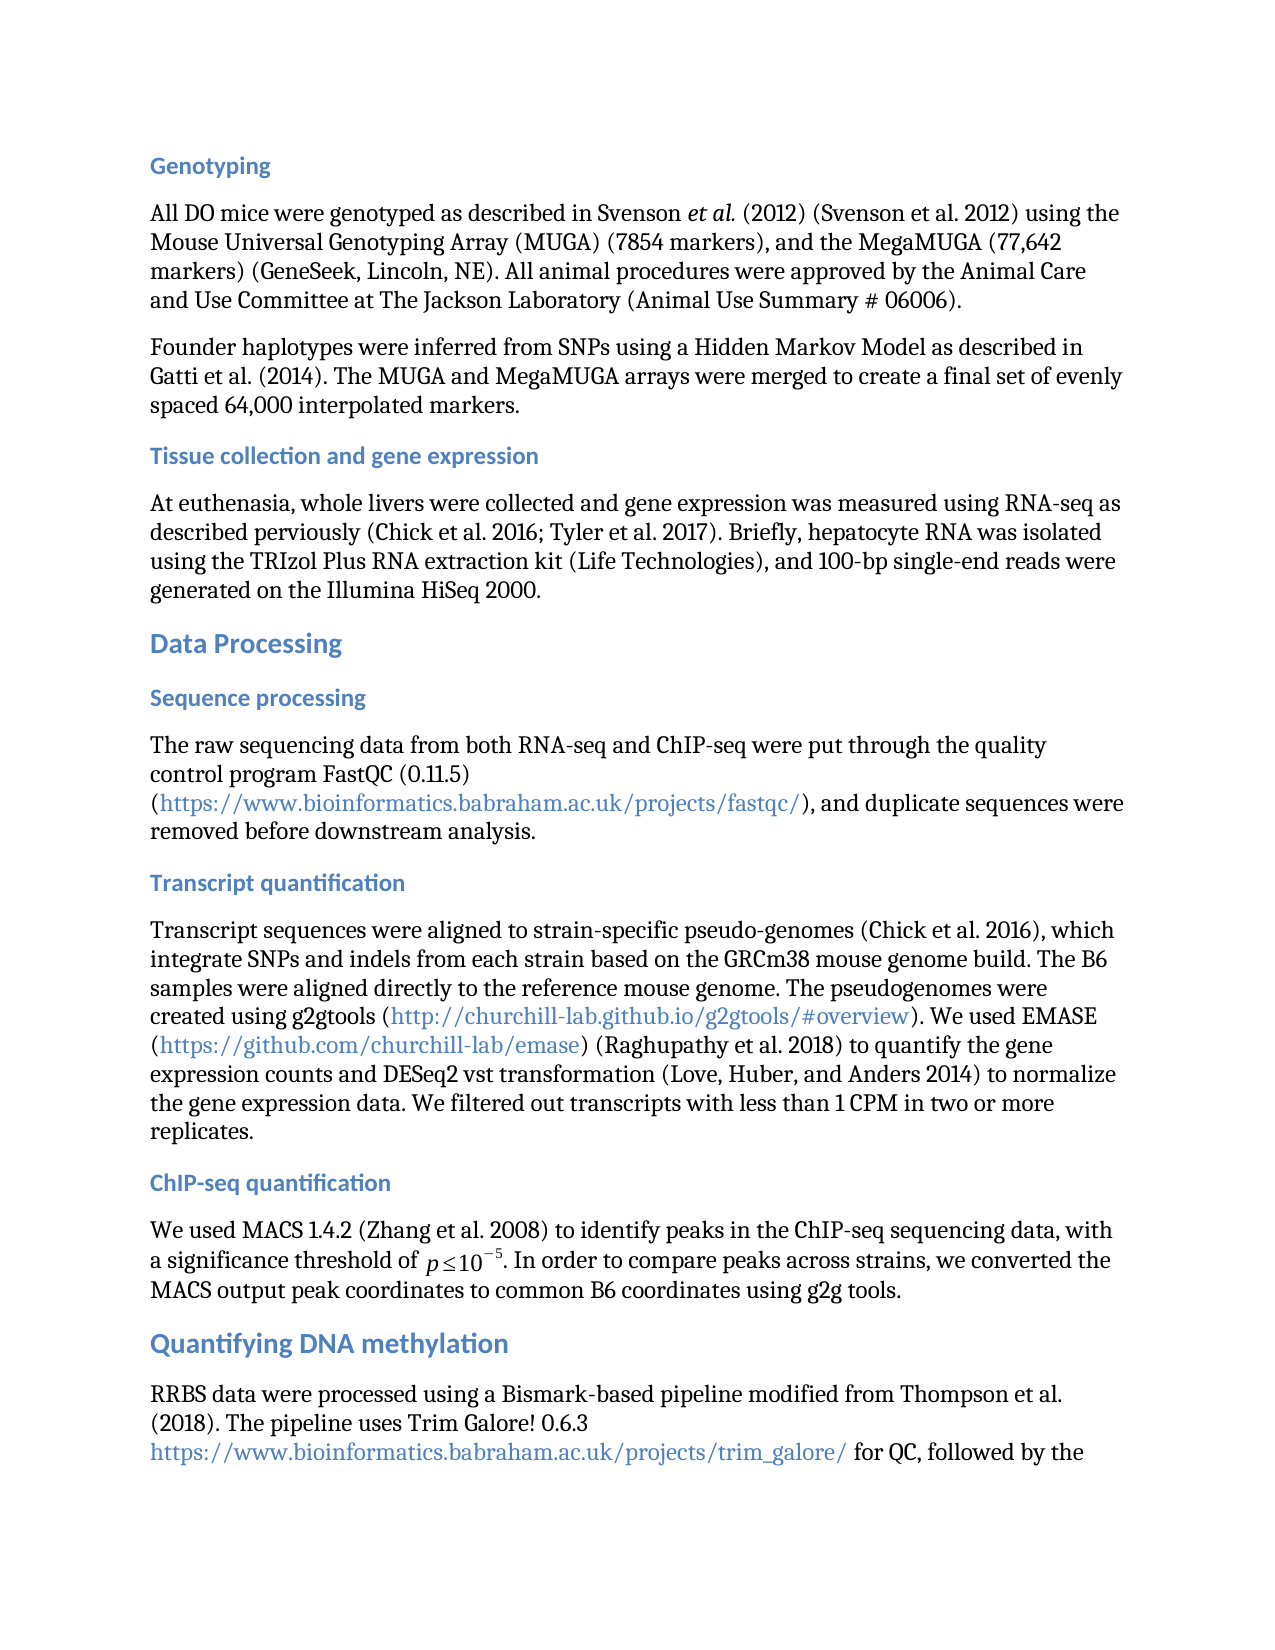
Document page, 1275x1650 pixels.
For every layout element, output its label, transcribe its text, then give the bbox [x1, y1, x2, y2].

subtitle Quantifying DNA methylation [150, 1326, 1125, 1361]
subtitle Tissue collection and gene expression [150, 440, 1125, 471]
subtitle Genotyping [150, 150, 1125, 181]
text All DO mice were genotyped as described in Svenson et al. (2012) (Svenson et al. 2012) using the Mouse Universal Genotyping Array (MUGA) (7854 markers), and the MegaMUGA (77,642 markers) (GeneSeek, Lincoln, NE). All animal procedures were approved by the Animal Care and Use Committee at The Jackson Laboratory (Animal Use Summary # 06006). [150, 199, 1125, 314]
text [150, 1380, 1125, 1466]
text Transcript sequences were aligned to strain-specific pseudo-genomes (Chick et al. 2016), which integrate SNPs and indels from each strain based on the GRCm38 mouse genome build. The B6 samples were aligned directly to the reference mouse genome. The pseudogenomes were created using g2gtools (http://churchill-lab.github.io/g2gtools/#overview). We used EMASE (https://github.com/churchill-lab/emase) (Raghupathy et al. 2018) to quantify the gene expression counts and DESeq2 vst transformation (Love, Huber, and Anders 2014) to normalize the gene expression data. We filtered out transcripts with less than 1 CPM in two or more replicates. [150, 916, 1125, 1146]
subtitle Data Processing [150, 625, 1125, 661]
subtitle Transcript quantification [150, 867, 1125, 897]
text We used MACS 1.4.2 (Zhang et al. 2008) to identify peaks in the ChIP-seq sequencing data, with a significance threshold of . In order to compare peaks across strains, we converted the MACS output peak coordinates to common B6 coordinates using g2g tools. [150, 1216, 1125, 1305]
text The raw sequencing data from both RNA-seq and ChIP-seq were put through the quality control program FastQC (0.11.5) (https://www.bioinformatics.babraham.ac.uk/projects/fastqc/), and duplicate sequences were removed before downstream analysis. [150, 731, 1125, 846]
subtitle Sequence processing [150, 682, 1125, 712]
subtitle ChIP-seq quantification [150, 1167, 1125, 1197]
text At euthenasia, whole livers were collected and gene expression was measured using RNA-seq as described perviously (Chick et al. 2016; Tyler et al. 2017). Briefly, hepatocyte RNA was isolated using the TRIzol Plus RNA extraction kit (Life Technologies), and 100-bp single-end reads were generated on the Illumina HiSeq 2000. [150, 489, 1125, 604]
text Founder haplotypes were inferred from SNPs using a Hidden Markov Model as described in Gatti et al. (2014). The MUGA and MegaMUGA arrays were merged to create a final set of evenly spaced 64,000 interpolated markers. [150, 333, 1125, 419]
